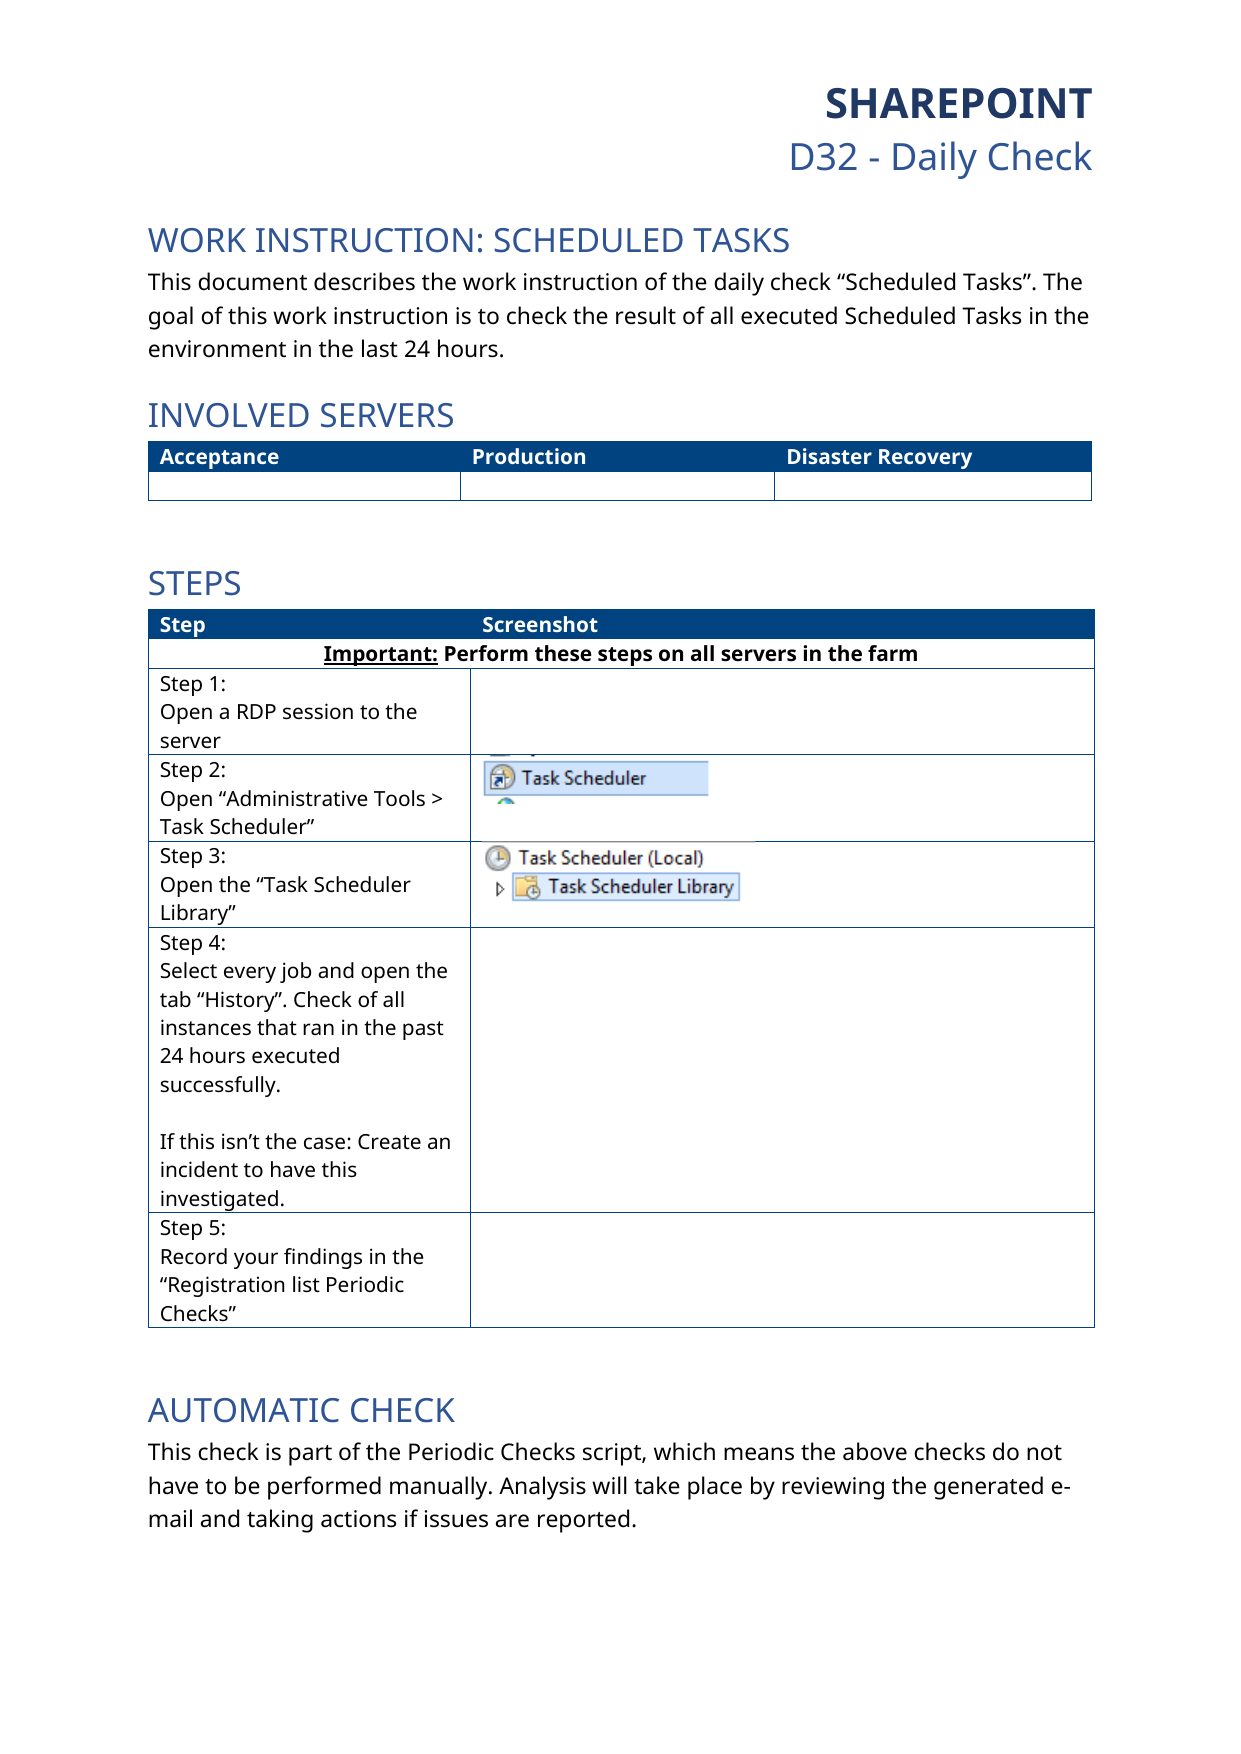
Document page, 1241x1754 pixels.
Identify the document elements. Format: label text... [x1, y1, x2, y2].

table_cell [471, 669, 1094, 754]
table_cell [775, 472, 1091, 500]
table_cell Important: Perform these steps on all servers in the farm [149, 639, 1094, 668]
table_header Screenshot [471, 610, 1094, 638]
table_cell [471, 755, 1094, 841]
table_cell [471, 1213, 1094, 1327]
table_cell Step 5: Record your findings in the “Registration list Periodic Checks” [149, 1213, 470, 1327]
table_cell [471, 842, 1094, 927]
table_cell Step 1: Open a RDP session to the server [149, 669, 470, 754]
table_header Acceptance [149, 442, 460, 471]
subtitle Work instruction: Scheduled tasks [148, 217, 1092, 262]
table_cell [149, 472, 460, 500]
table_cell Step 3: Open the “Task Scheduler Library” [149, 842, 470, 927]
table_cell [471, 928, 1094, 1212]
table_header Disaster Recovery [775, 442, 1091, 471]
table_header Production [461, 442, 774, 471]
picture [482, 841, 756, 914]
subtitle Steps [148, 560, 1092, 605]
text This document describes the work instruction of the daily check “Scheduled Tasks”. The goal of this work instruction is to check the result of all executed Scheduled Tasks in the environment in the last 24 hours. [148, 266, 1092, 365]
subtitle Automatic check [148, 1387, 1092, 1432]
table_cell Step 2: Open “Administrative Tools > Task Scheduler” [149, 755, 470, 841]
table_cell Step 4: Select every job and open the tab “History”. Check of all instances that ran in the past 24 hours executed successfully. If this isn’t the case: Create an incident to have this investigated. [149, 928, 470, 1212]
picture [481, 755, 709, 804]
text This check is part of the Periodic Checks script, which means the above checks do not have to be performed manually. Analysis will take place by reviewing the generated e-mail and taking actions if issues are reported. [148, 1436, 1092, 1534]
table_cell [461, 472, 774, 500]
subtitle Involved servers [148, 392, 1092, 438]
table_header Step [149, 610, 470, 638]
